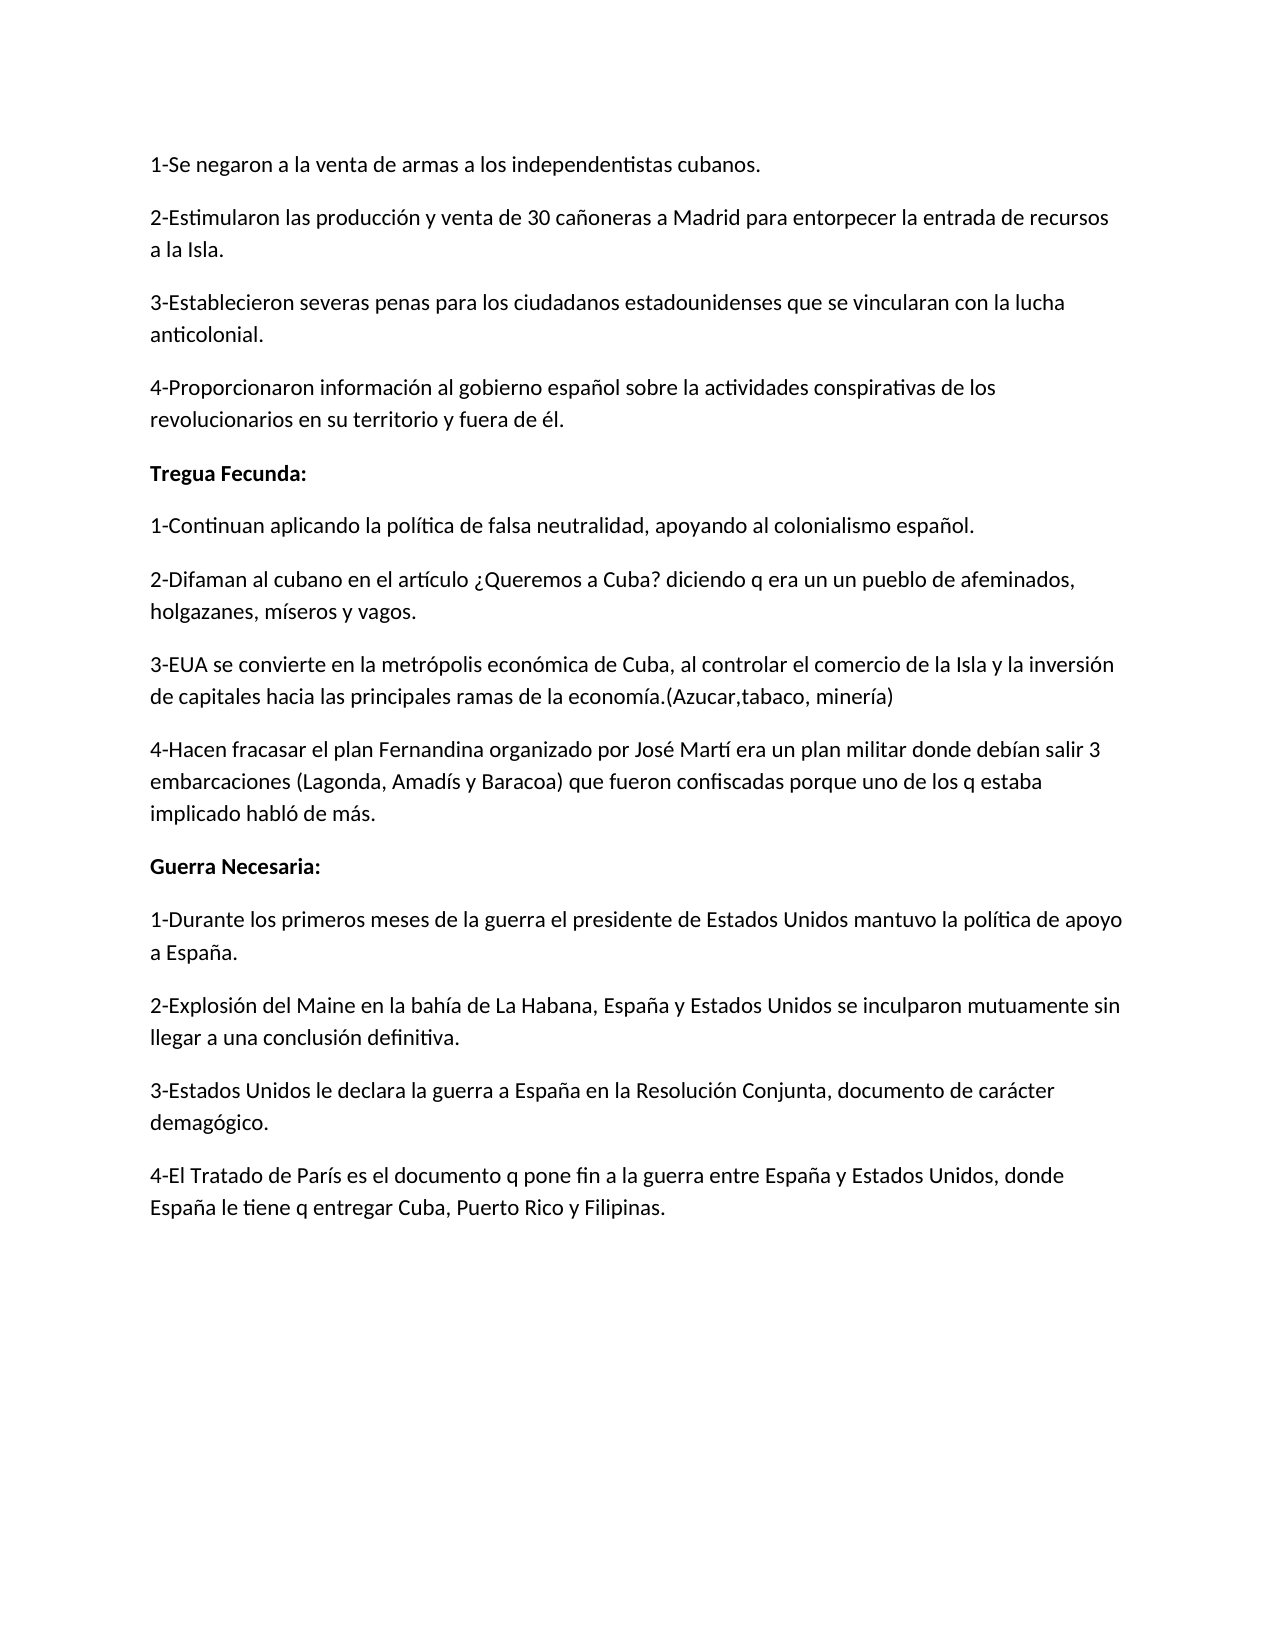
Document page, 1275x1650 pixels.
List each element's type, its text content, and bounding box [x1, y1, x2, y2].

text 2-Estimularon las producción y venta de 30 cañoneras a Madrid para entorpecer la entrada de recursos a la Isla. [150, 203, 1125, 263]
text 3-Estados Unidos le declara la guerra a España en la Resolución Conjunta, documento de carácter demagógico. [150, 1076, 1125, 1136]
text 1-Durante los primeros meses de la guerra el presidente de Estados Unidos mantuvo la política de apoyo a España. [150, 906, 1125, 966]
text Guerra Necesaria: [150, 852, 1125, 881]
text 1-Continuan aplicando la política de falsa neutralidad, apoyando al colonialismo español. [150, 512, 1125, 540]
text 2-Difaman al cubano en el artículo ¿Queremos a Cuba? diciendo q era un un pueblo de afeminados, holgazanes, míseros y vagos. [150, 565, 1125, 625]
text 3-EUA se convierte en la metrópolis económica de Cuba, al controlar el comercio de la Isla y la inversión de capitales hacia las principales ramas de la economía.(Azucar,tabaco, minería) [150, 650, 1125, 710]
text Tregua Fecunda: [150, 459, 1125, 487]
text 1-Se negaron a la venta de armas a los independentistas cubanos. [150, 150, 1125, 178]
text 2-Explosión del Maine en la bahía de La Habana, España y Estados Unidos se inculparon mutuamente sin llegar a una conclusión definitiva. [150, 991, 1125, 1051]
text 4-El Tratado de París es el documento q pone fin a la guerra entre España y Estados Unidos, donde España le tiene q entregar Cuba, Puerto Rico y Filipinas. [150, 1161, 1125, 1221]
text 4-Proporcionaron información al gobierno español sobre la actividades conspirativas de los revolucionarios en su territorio y fuera de él. [150, 373, 1125, 434]
text 4-Hacen fracasar el plan Fernandina organizado por José Martí era un plan militar donde debían salir 3 embarcaciones (Lagonda, Amadís y Baracoa) que fueron confiscadas porque uno de los q estaba implicado habló de más. [150, 735, 1125, 827]
text 3-Establecieron severas penas para los ciudadanos estadounidenses que se vincularan con la lucha anticolonial. [150, 288, 1125, 348]
